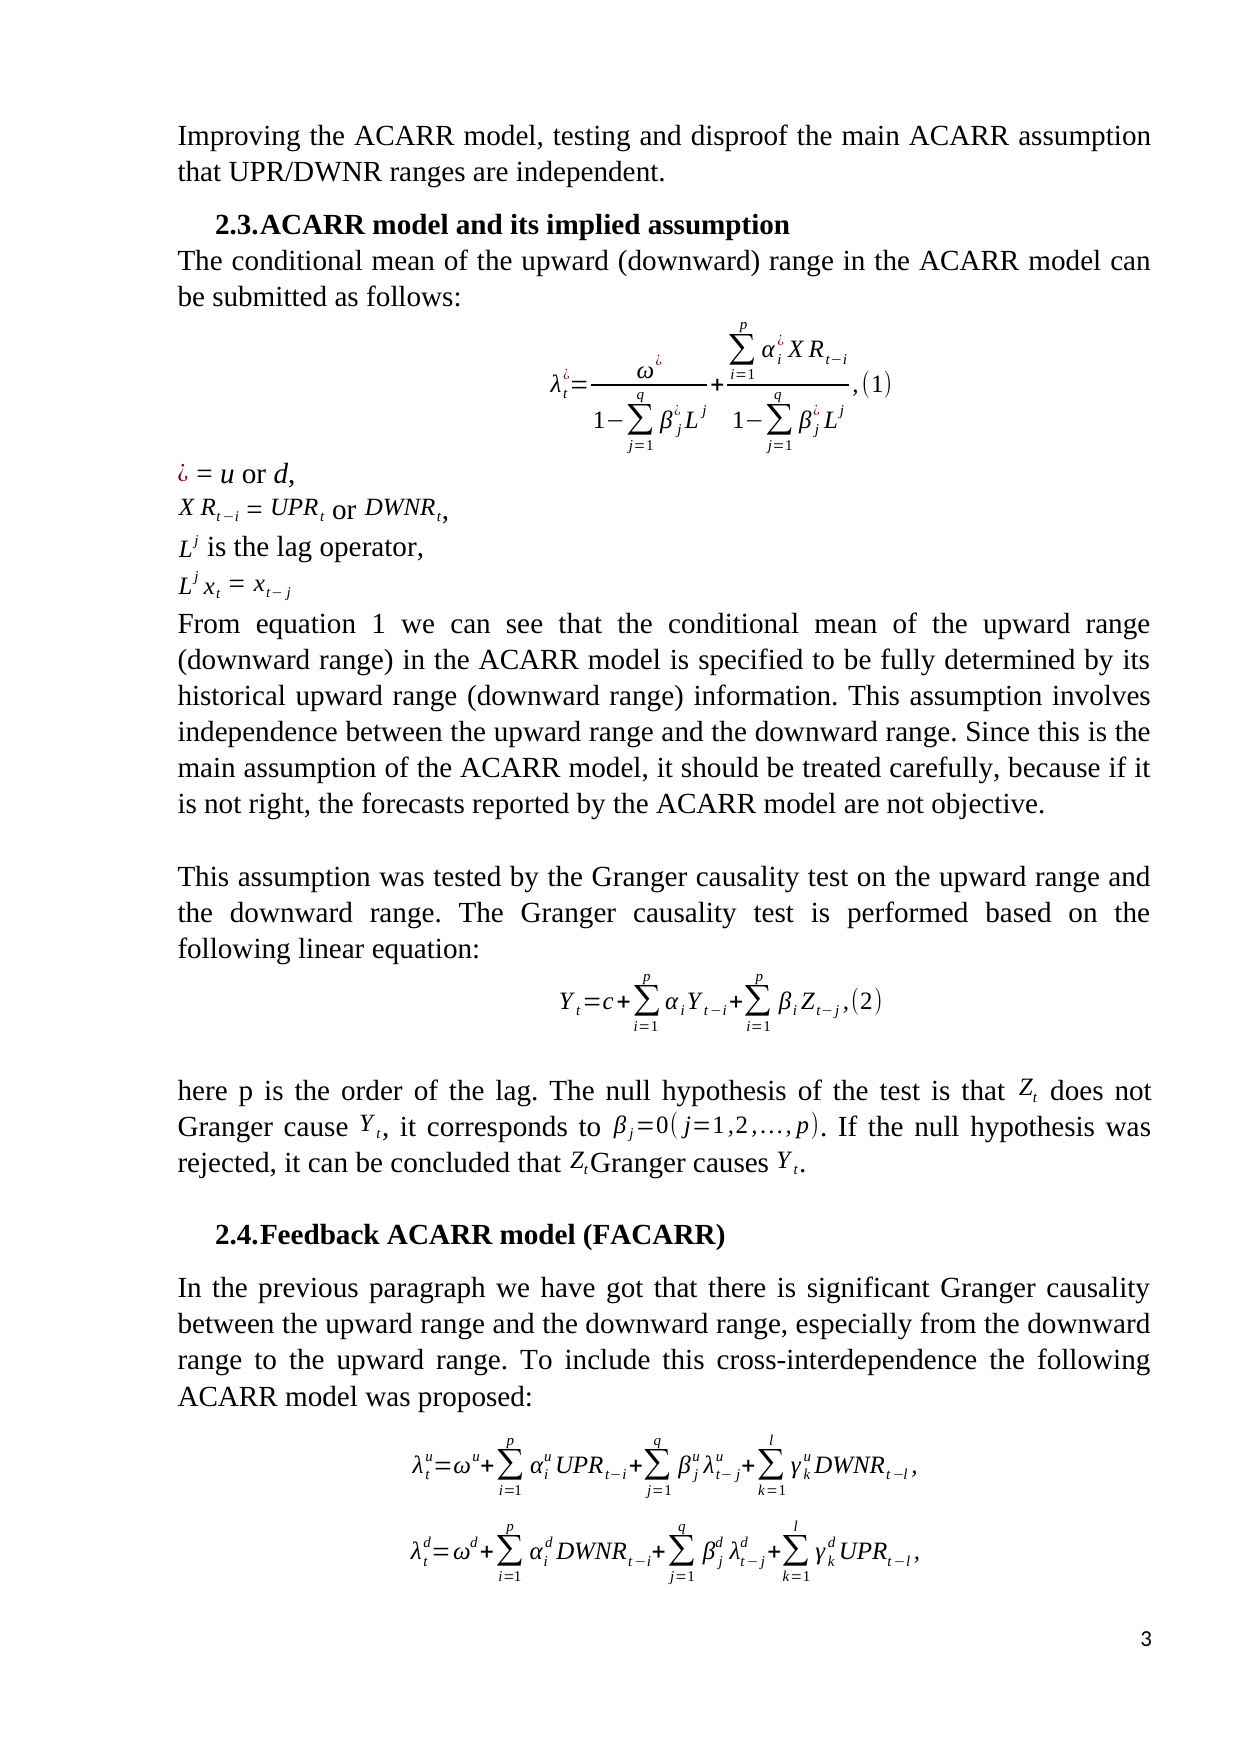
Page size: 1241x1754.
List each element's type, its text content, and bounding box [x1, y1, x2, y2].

list From equation 1 we can see that the conditional mean of the upward range (downward range) in the ACARR model is specified to be fully determined by its historical upward range (downward range) information. This assumption involves independence between the upward range and the downward range. Since this is the main assumption of the ACARR model, it should be treated carefully, because if it is not right, the forecasts reported by the ACARR model are not objective. [177, 606, 1152, 820]
list = u or d, [177, 456, 1152, 489]
list Feedback ACARR model (FACARR) [215, 1217, 1152, 1251]
list is the lag operator, [177, 529, 1152, 564]
list This assumption was tested by the Granger causality test on the upward range and the downward range. The Granger causality test is performed based on the following linear equation: [177, 859, 1152, 964]
list The conditional mean of the upward (downward) range in the ACARR model can be submitted as follows: [177, 243, 1152, 313]
list = or , [177, 492, 1152, 527]
text Improving the ACARR model, testing and disproof the main ACARR assumption that UPR/DWNR ranges are independent. [177, 118, 1152, 188]
list = [177, 567, 1152, 603]
text In the previous paragraph we have got that there is significant Granger causality between the upward range and the downward range, especially from the downward range to the upward range. To include this cross-interdependence the following ACARR model was proposed: [177, 1270, 1152, 1412]
list here p is the order of the lag. The null hypothesis of the test is that does not Granger cause , it corresponds to . If the null hypothesis was rejected, it can be concluded that Granger causes . [177, 1073, 1152, 1179]
list ACARR model and its implied assumption [215, 207, 1152, 241]
